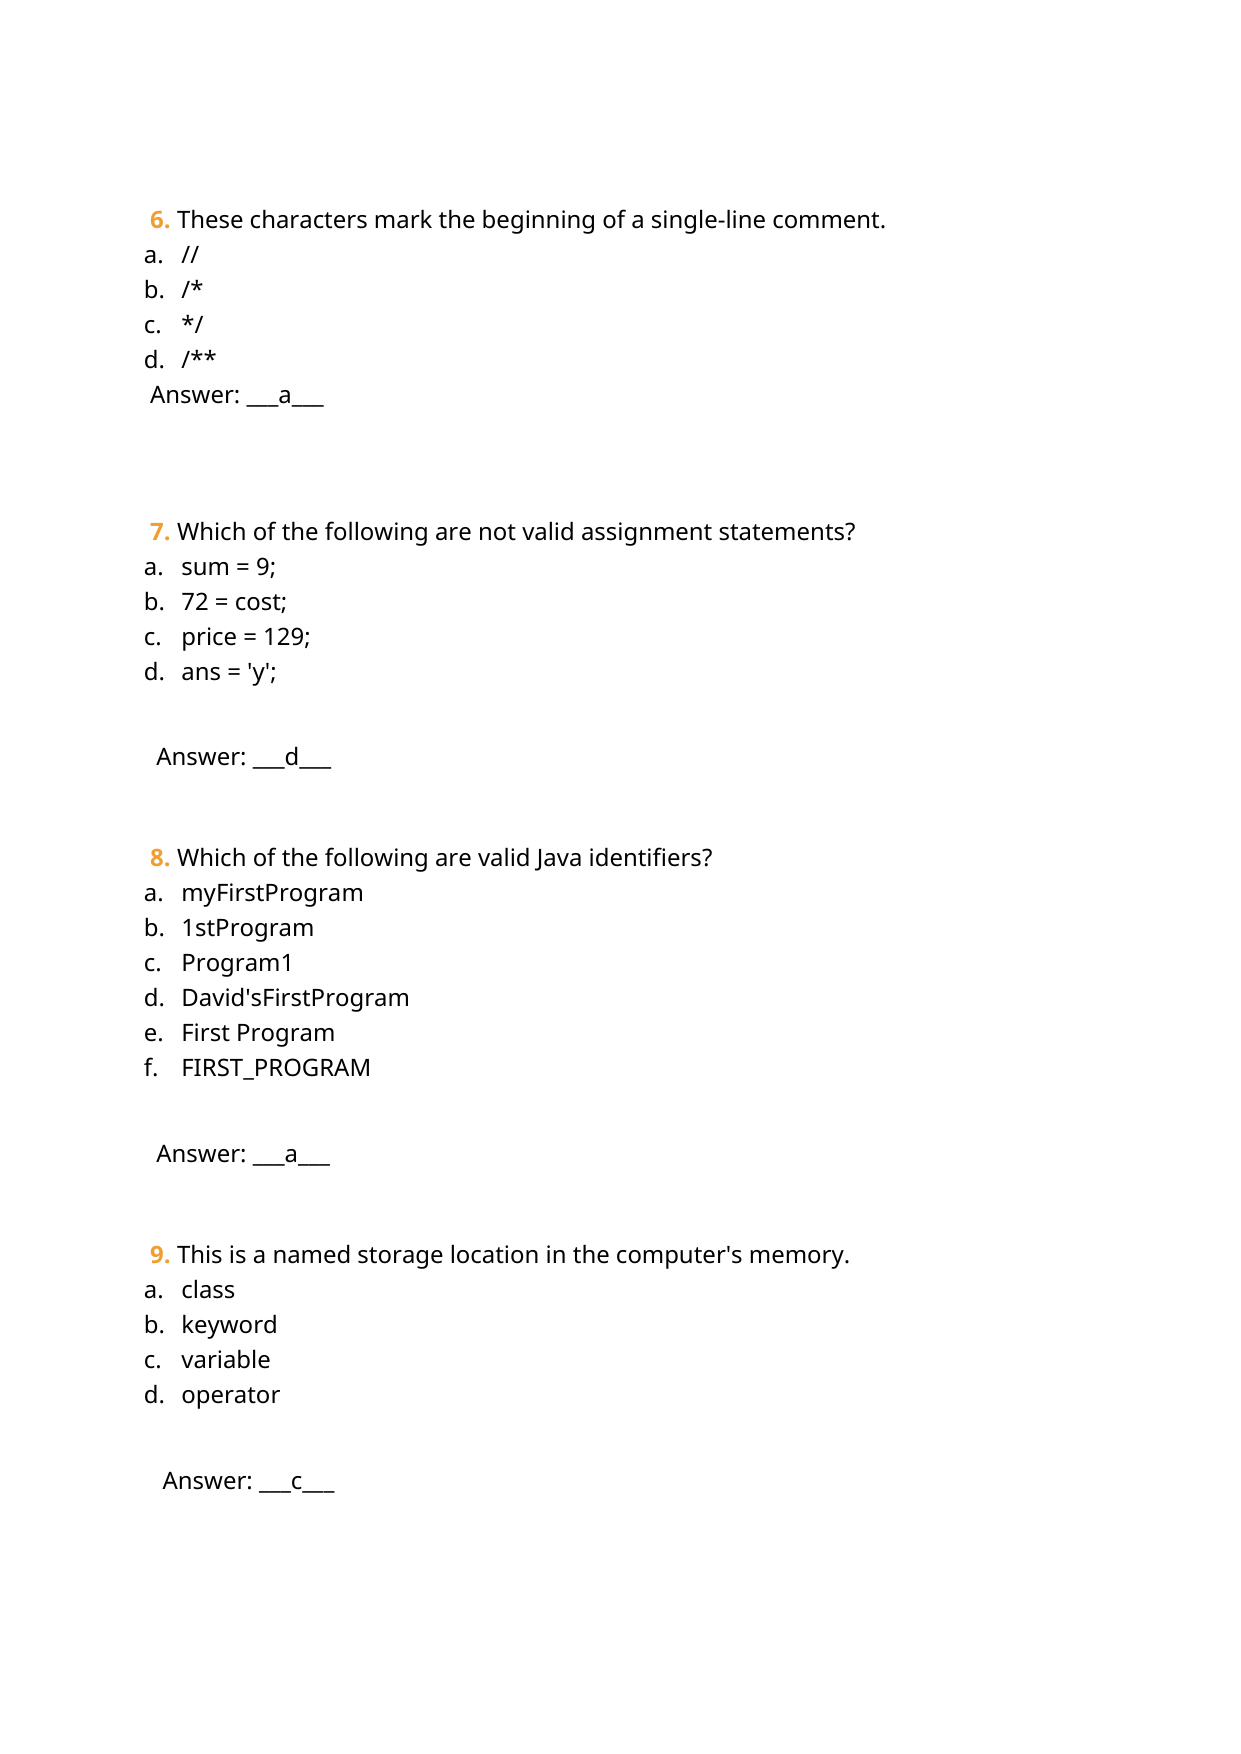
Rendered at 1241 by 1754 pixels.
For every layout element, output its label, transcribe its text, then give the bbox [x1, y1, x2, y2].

list sum = 9; [144, 547, 1090, 582]
list David'sFirstProgram [144, 979, 1090, 1014]
list FIRST_PROGRAM [144, 1049, 1090, 1084]
list operator [144, 1376, 1090, 1411]
list */ [144, 306, 1090, 341]
list variable [144, 1341, 1090, 1376]
list price = 129; [144, 617, 1090, 652]
list /** [144, 341, 1090, 376]
list /* [144, 271, 1090, 306]
text Answer: ___a___ [150, 376, 1090, 411]
list // [144, 236, 1090, 271]
list class [144, 1271, 1090, 1306]
text Answer: ___d___ [150, 737, 1090, 772]
text Answer: ___a___ [150, 1134, 1090, 1169]
list myFirstProgram [144, 874, 1090, 909]
list ans = 'y'; [144, 652, 1090, 687]
text Answer: ___c___ [150, 1461, 1090, 1496]
text 9. This is a named storage location in the computer's memory. [150, 1236, 1090, 1271]
list 72 = cost; [144, 582, 1090, 617]
text 7. Which of the following are not valid assignment statements? [150, 512, 1090, 547]
list First Program [144, 1014, 1090, 1049]
text 8. Which of the following are valid Java identifiers? [150, 839, 1090, 874]
list Program1 [144, 944, 1090, 979]
list 1stProgram [144, 909, 1090, 944]
text 6. These characters mark the beginning of a single-line comment. [150, 201, 1090, 236]
list keyword [144, 1306, 1090, 1341]
